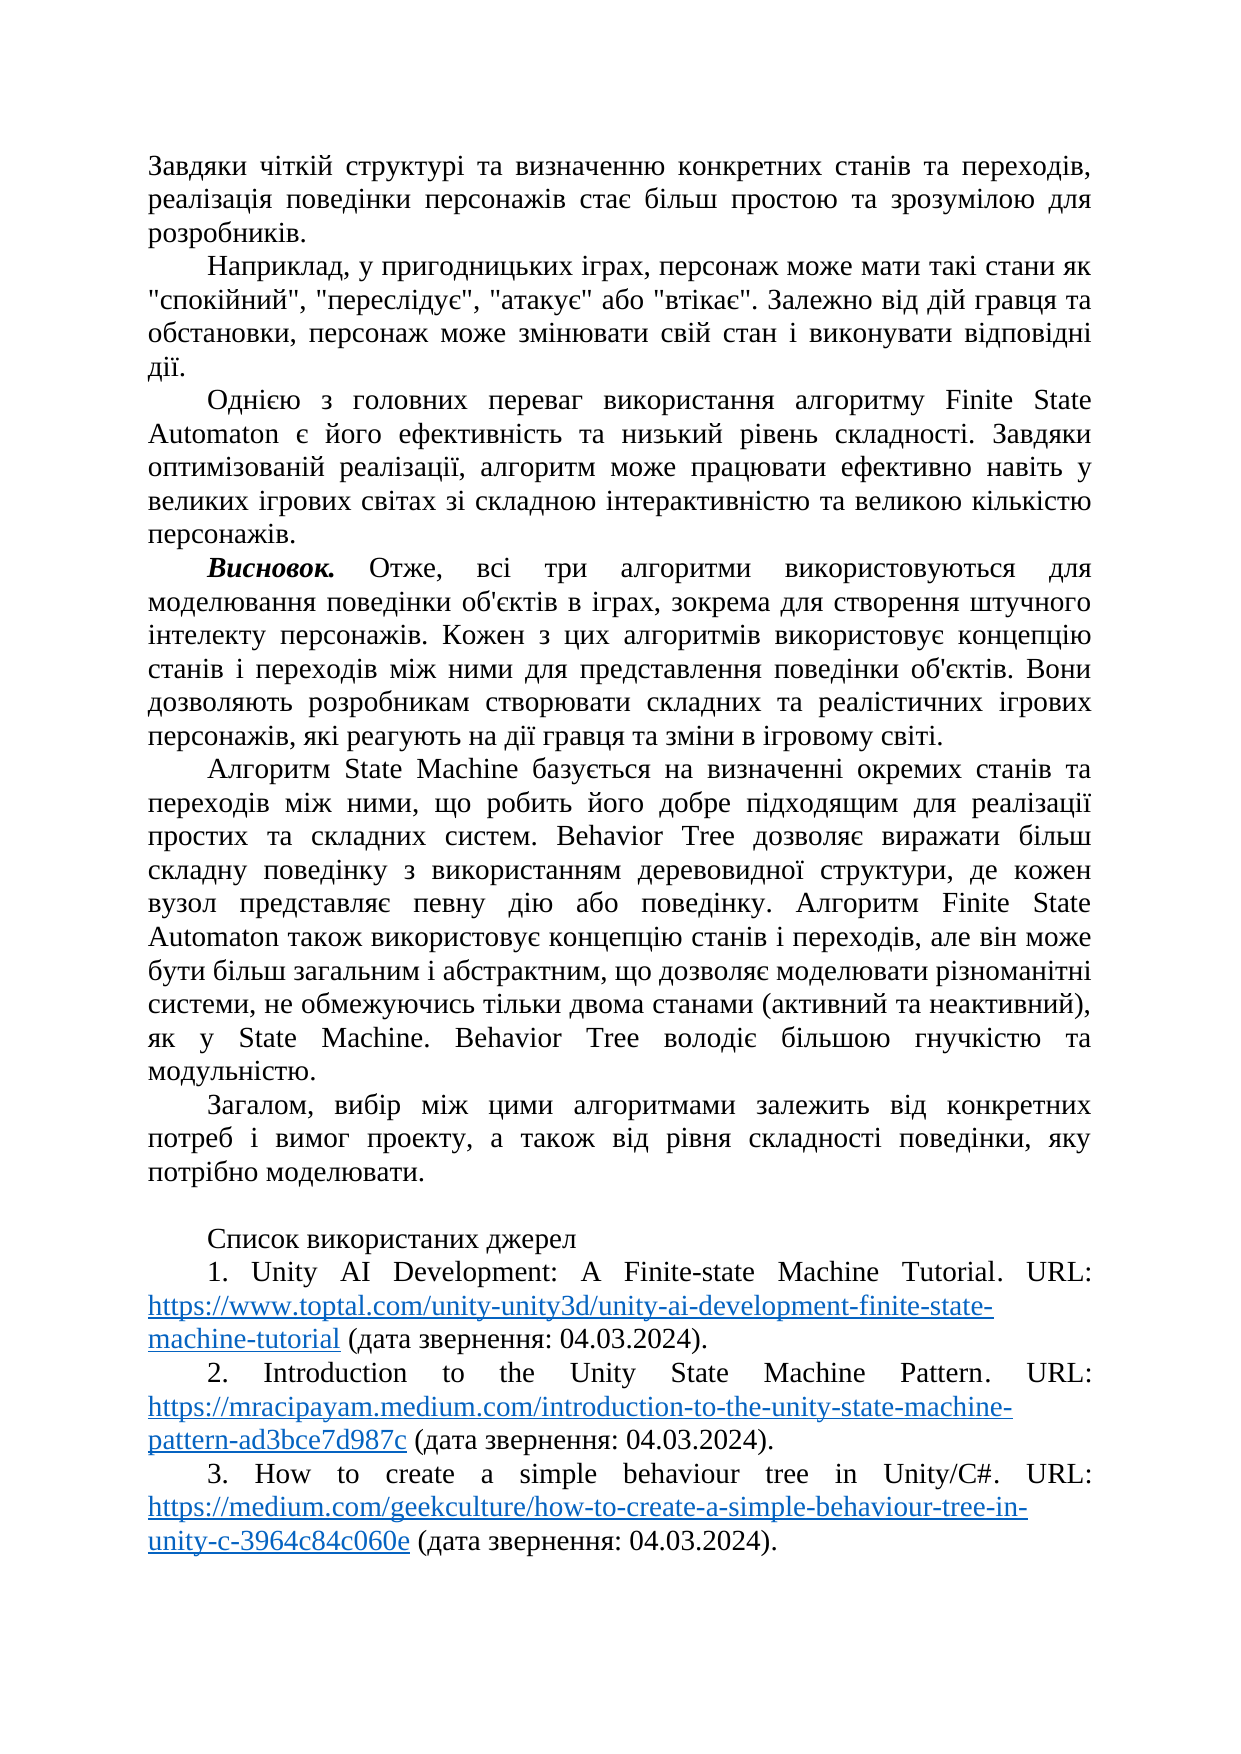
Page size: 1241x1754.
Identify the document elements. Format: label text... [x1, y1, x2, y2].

text Список використаних джерел [148, 1221, 1092, 1254]
text Алгоритм State Machine базується на визначенні окремих станів та переходів між ними, що робить його добре підходящим для реалізації простих та складних систем. Behavior Tree дозволяє виражати більш складну поведінку з використанням деревовидної структури, де кожен вузол представляє певну дію або поведінку. Алгоритм Finite State Automaton також використовує концепцію станів і переходів, але він може бути більш загальним і абстрактним, що дозволяє моделювати різноманітні системи, не обмежуючись тільки двома станами (активний та неактивний), як у State Machine. Behavior Tree володіє більшою гнучкістю та модульністю. [148, 751, 1092, 1087]
text 1. Unity AI Development: A Finite-state Machine Tutorial. URL: https://www.toptal.com/unity-unity3d/unity-ai-development-finite-state-machine-tutorial (дата звернення: 04.03.2024). [148, 1254, 1092, 1355]
text 3. How to create a simple behaviour tree in Unity/C#. URL: https://medium.com/geekculture/how-to-create-a-simple-behaviour-tree-in-unity-c-3964c84c060e (дата звернення: 04.03.2024). [148, 1456, 1092, 1556]
text 2. Introduction to the Unity State Machine Pattern. URL: https://mracipayam.medium.com/introduction-to-the-unity-state-machine-pattern-ad3bce7d987c (дата звернення: 04.03.2024). [148, 1355, 1092, 1456]
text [148, 148, 1092, 248]
text Висновок. Отже, всі три алгоритми використовуються для моделювання поведінки об'єктів в іграх, зокрема для створення штучного інтелекту персонажів. Кожен з цих алгоритмів використовує концепцію станів і переходів між ними для представлення поведінки об'єктів. Вони дозволяють розробникам створювати складних та реалістичних ігрових персонажів, які реагують на дії гравця та зміни в ігровому світі. [148, 550, 1092, 751]
text Загалом, вибір між цими алгоритмами залежить від конкретних потреб і вимог проекту, а також від рівня складності поведінки, яку потрібно моделювати. [148, 1087, 1092, 1187]
text Однією з головних переваг використання алгоритму Finite State Automaton є його ефективність та низький рівень складності. Завдяки оптимізованій реалізації, алгоритм може працювати ефективно навіть у великих ігрових світах зі складною інтерактивністю та великою кількістю персонажів. [148, 382, 1092, 550]
text Наприклад, у пригодницьких іграх, персонаж може мати такі стани як "спокійний", "переслідує", "атакує" або "втікає". Залежно від дій гравця та обстановки, персонаж може змінювати свій стан і виконувати відповідні дії. [148, 248, 1092, 382]
